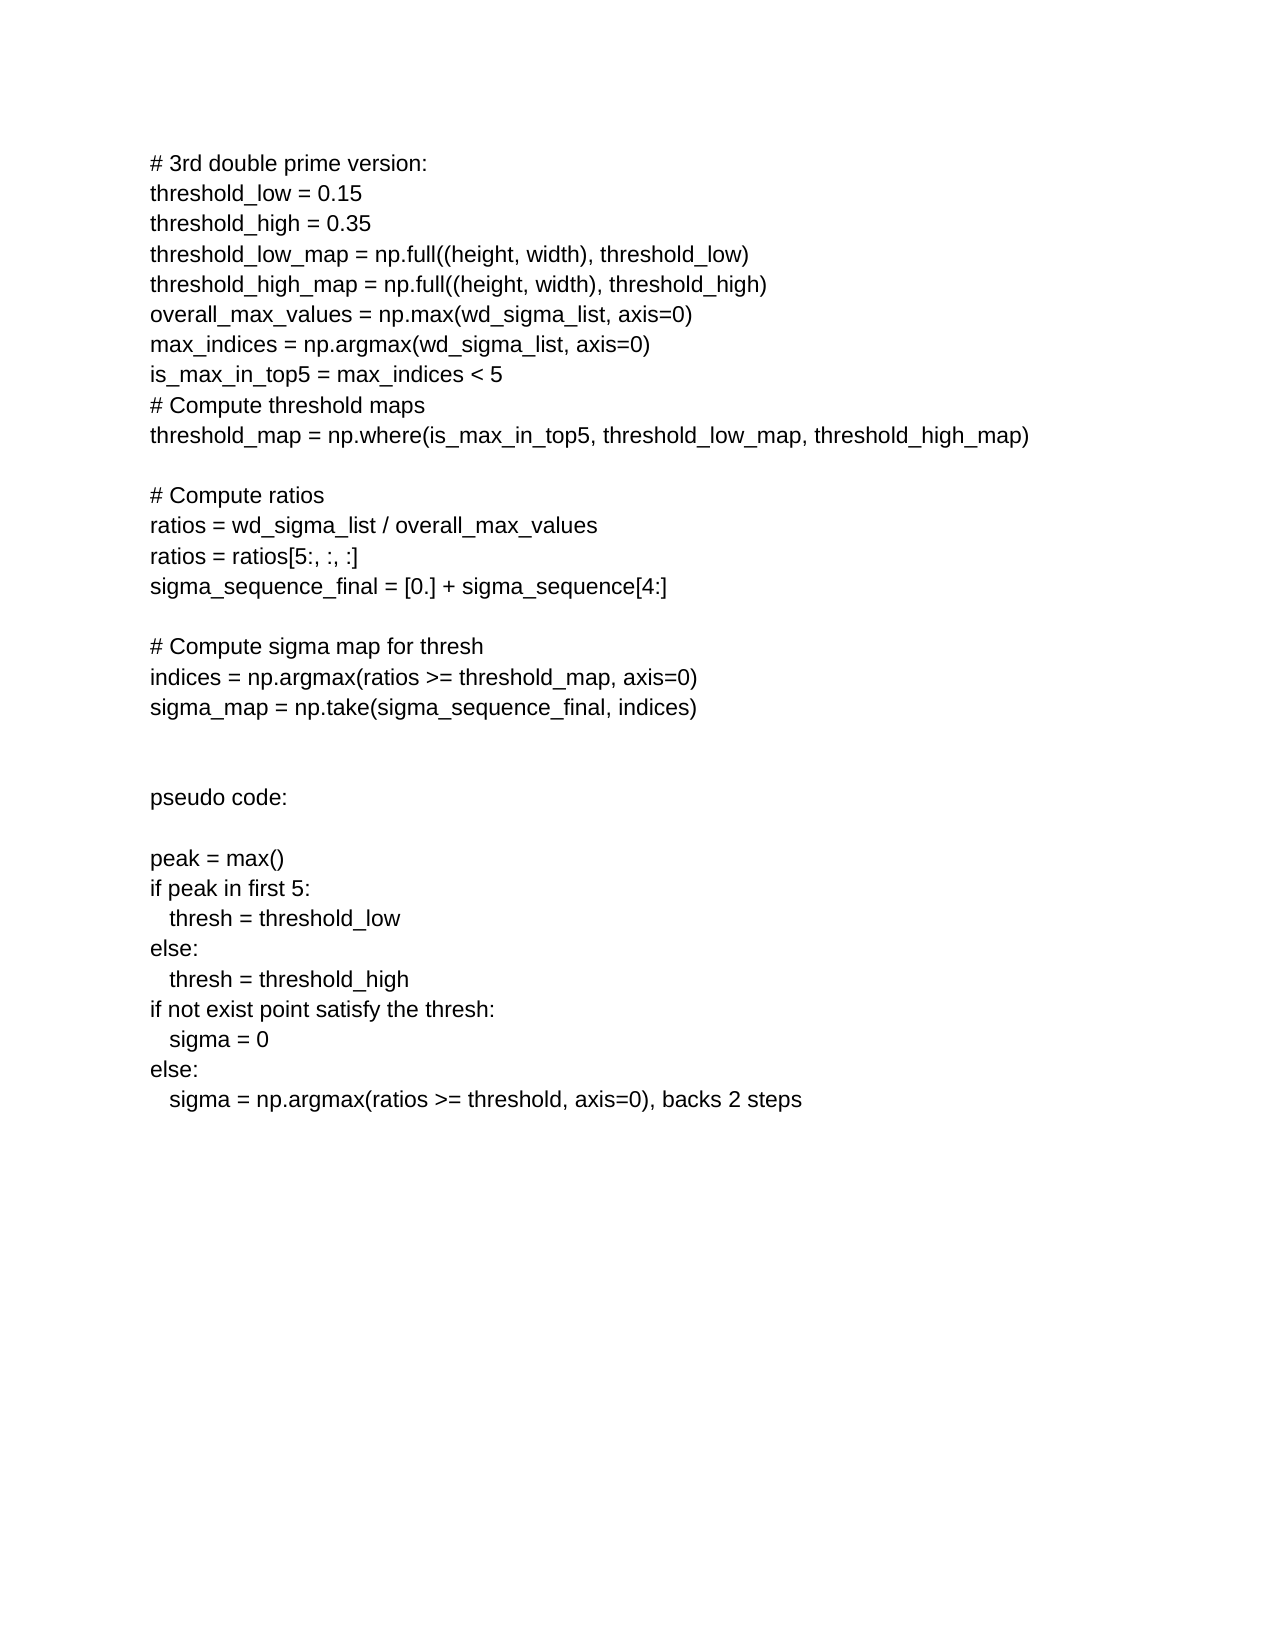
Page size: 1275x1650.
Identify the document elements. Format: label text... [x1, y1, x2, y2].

text thresh = threshold_high [150, 966, 1125, 992]
text overall_max_values = np.max(wd_sigma_list, axis=0) [150, 301, 1125, 327]
text # Compute threshold maps [150, 392, 1125, 418]
text if peak in first 5: [150, 875, 1125, 901]
text else: [150, 1056, 1125, 1083]
text pseudo code: [150, 784, 1125, 811]
text # Compute ratios [150, 482, 1125, 509]
text # Compute sigma map for thresh [150, 633, 1125, 660]
text # 3rd double prime version: [150, 150, 1125, 176]
text sigma = np.argmax(ratios >= threshold, axis=0), backs 2 steps [150, 1086, 1125, 1113]
text ratios = ratios[5:, :, :] [150, 543, 1125, 569]
text threshold_high = 0.35 [150, 210, 1125, 237]
text threshold_high_map = np.full((height, width), threshold_high) [150, 271, 1125, 297]
text sigma = 0 [150, 1026, 1125, 1052]
text is_max_in_top5 = max_indices < 5 [150, 361, 1125, 388]
text sigma_map = np.take(sigma_sequence_final, indices) [150, 694, 1125, 720]
text if not exist point satisfy the thresh: [150, 996, 1125, 1022]
text else: [150, 935, 1125, 962]
text indices = np.argmax(ratios >= threshold_map, axis=0) [150, 663, 1125, 690]
text threshold_low = 0.15 [150, 180, 1125, 207]
text peak = max() [150, 845, 1125, 871]
text threshold_low_map = np.full((height, width), threshold_low) [150, 241, 1125, 267]
text threshold_map = np.where(is_max_in_top5, threshold_low_map, threshold_high_map) [150, 422, 1125, 448]
text max_indices = np.argmax(wd_sigma_list, axis=0) [150, 331, 1125, 358]
text ratios = wd_sigma_list / overall_max_values [150, 512, 1125, 539]
text thresh = threshold_low [150, 905, 1125, 932]
text sigma_sequence_final = [0.] + sigma_sequence[4:] [150, 573, 1125, 599]
